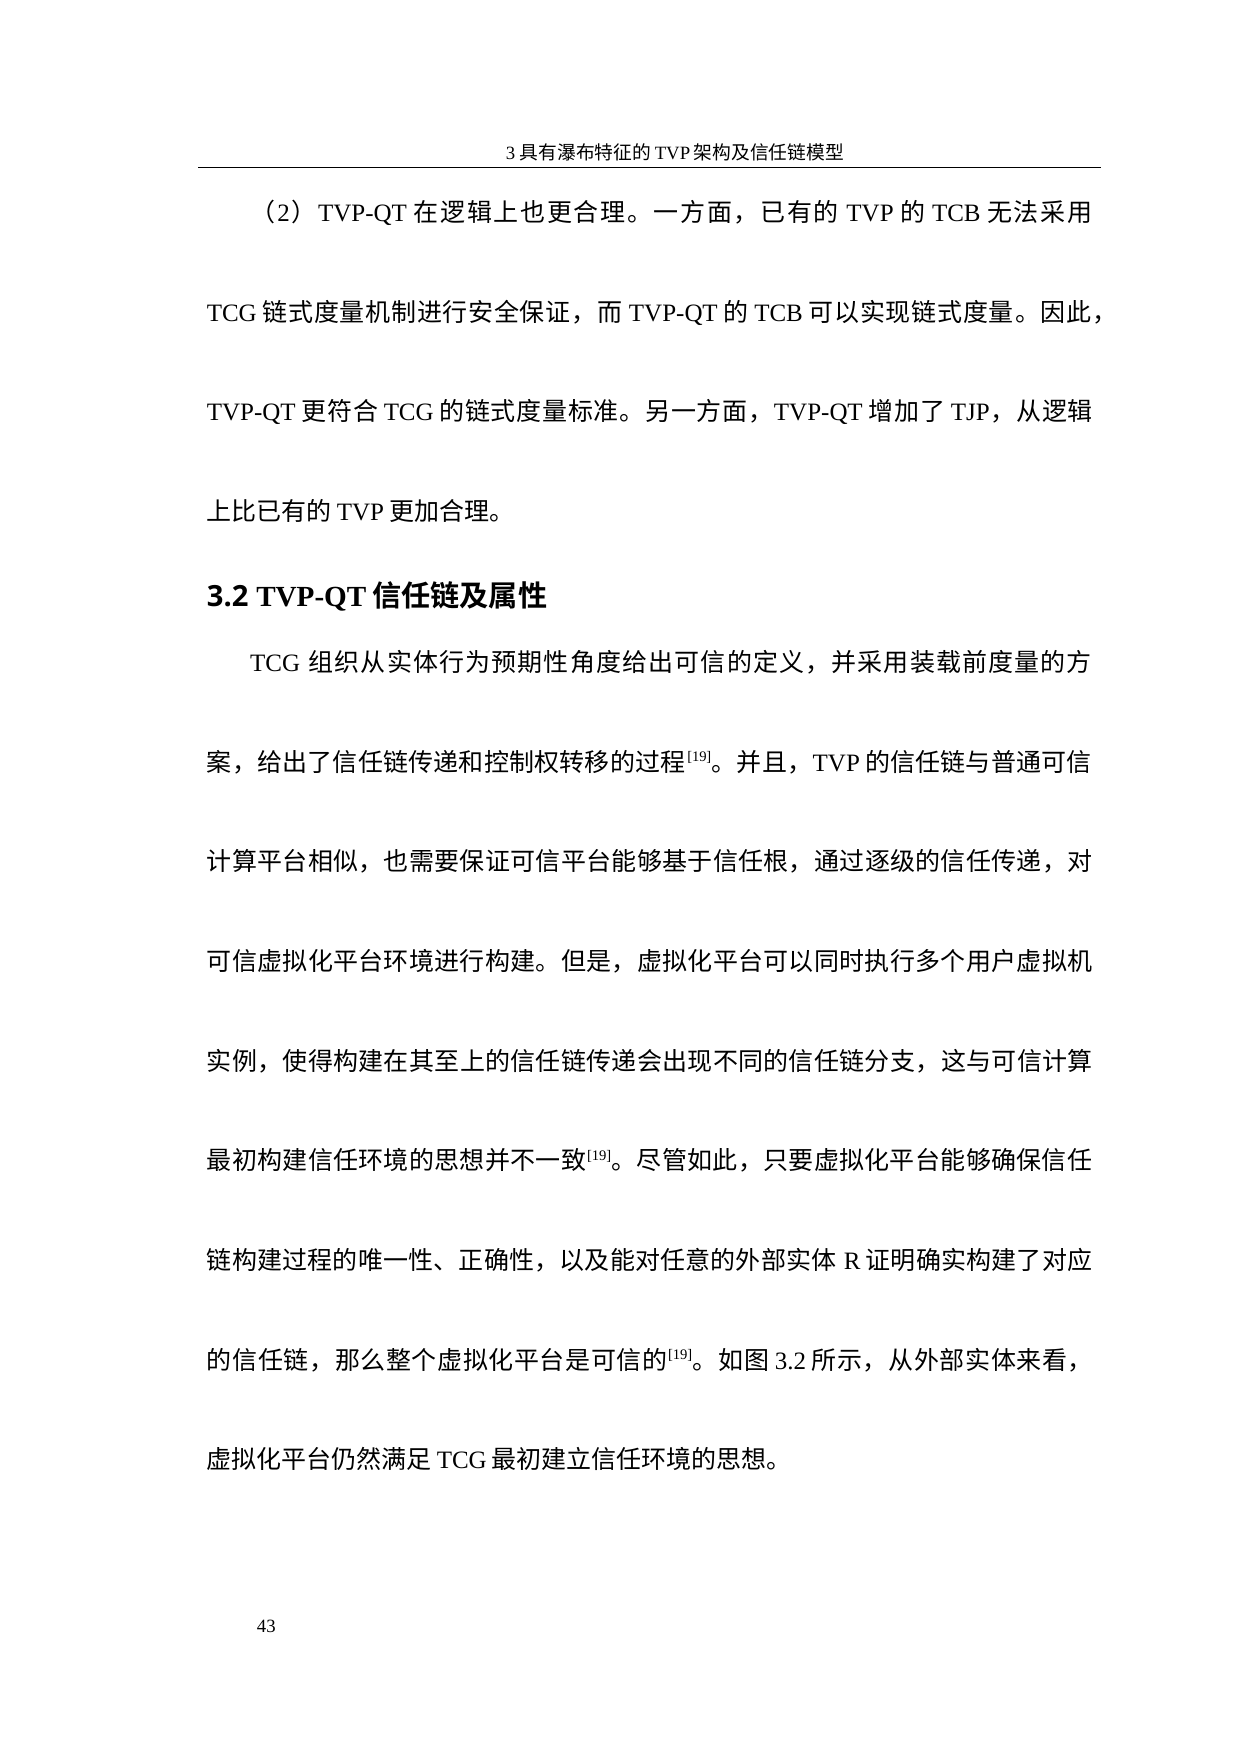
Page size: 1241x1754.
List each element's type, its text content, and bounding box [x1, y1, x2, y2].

subtitle TVP-QT信任链及属性 [207, 561, 1093, 627]
text TCG 组织从实体行为预期性角度给出可信的定义，并采用装载前度量的方案，给出了信任链传递和控制权转移的过程[19]。并且，TVP的信任链与普通可信计算平台相似，也需要保证可信平台能够基于信任根，通过逐级的信任传递，对可信虚拟化平台环境进行构建。但是，虚拟化平台可以同时执行多个用户虚拟机实例，使得构建在其至上的信任链传递会出现不同的信任链分支，这与可信计算最初构建信任环境的思想并不一致[19]。尽管如此，只要虚拟化平台能够确保信任链构建过程的唯一性、正确性，以及能对任意的外部实体R证明确实构建了对应的信任链，那么整个虚拟化平台是可信的[19]。如图3.2所示，从外部实体来看，虚拟化平台仍然满足TCG最初建立信任环境的思想。 [207, 627, 1093, 1491]
text （2）TVP-QT在逻辑上也更合理。一方面，已有的TVP的TCB无法采用TCG链式度量机制进行安全保证，而TVP-QT的TCB可以实现链式度量。因此，TVP-QT更符合TCG的链式度量标准。另一方面，TVP-QT增加了TJP，从逻辑上比已有的TVP更加合理。 [207, 177, 1093, 543]
